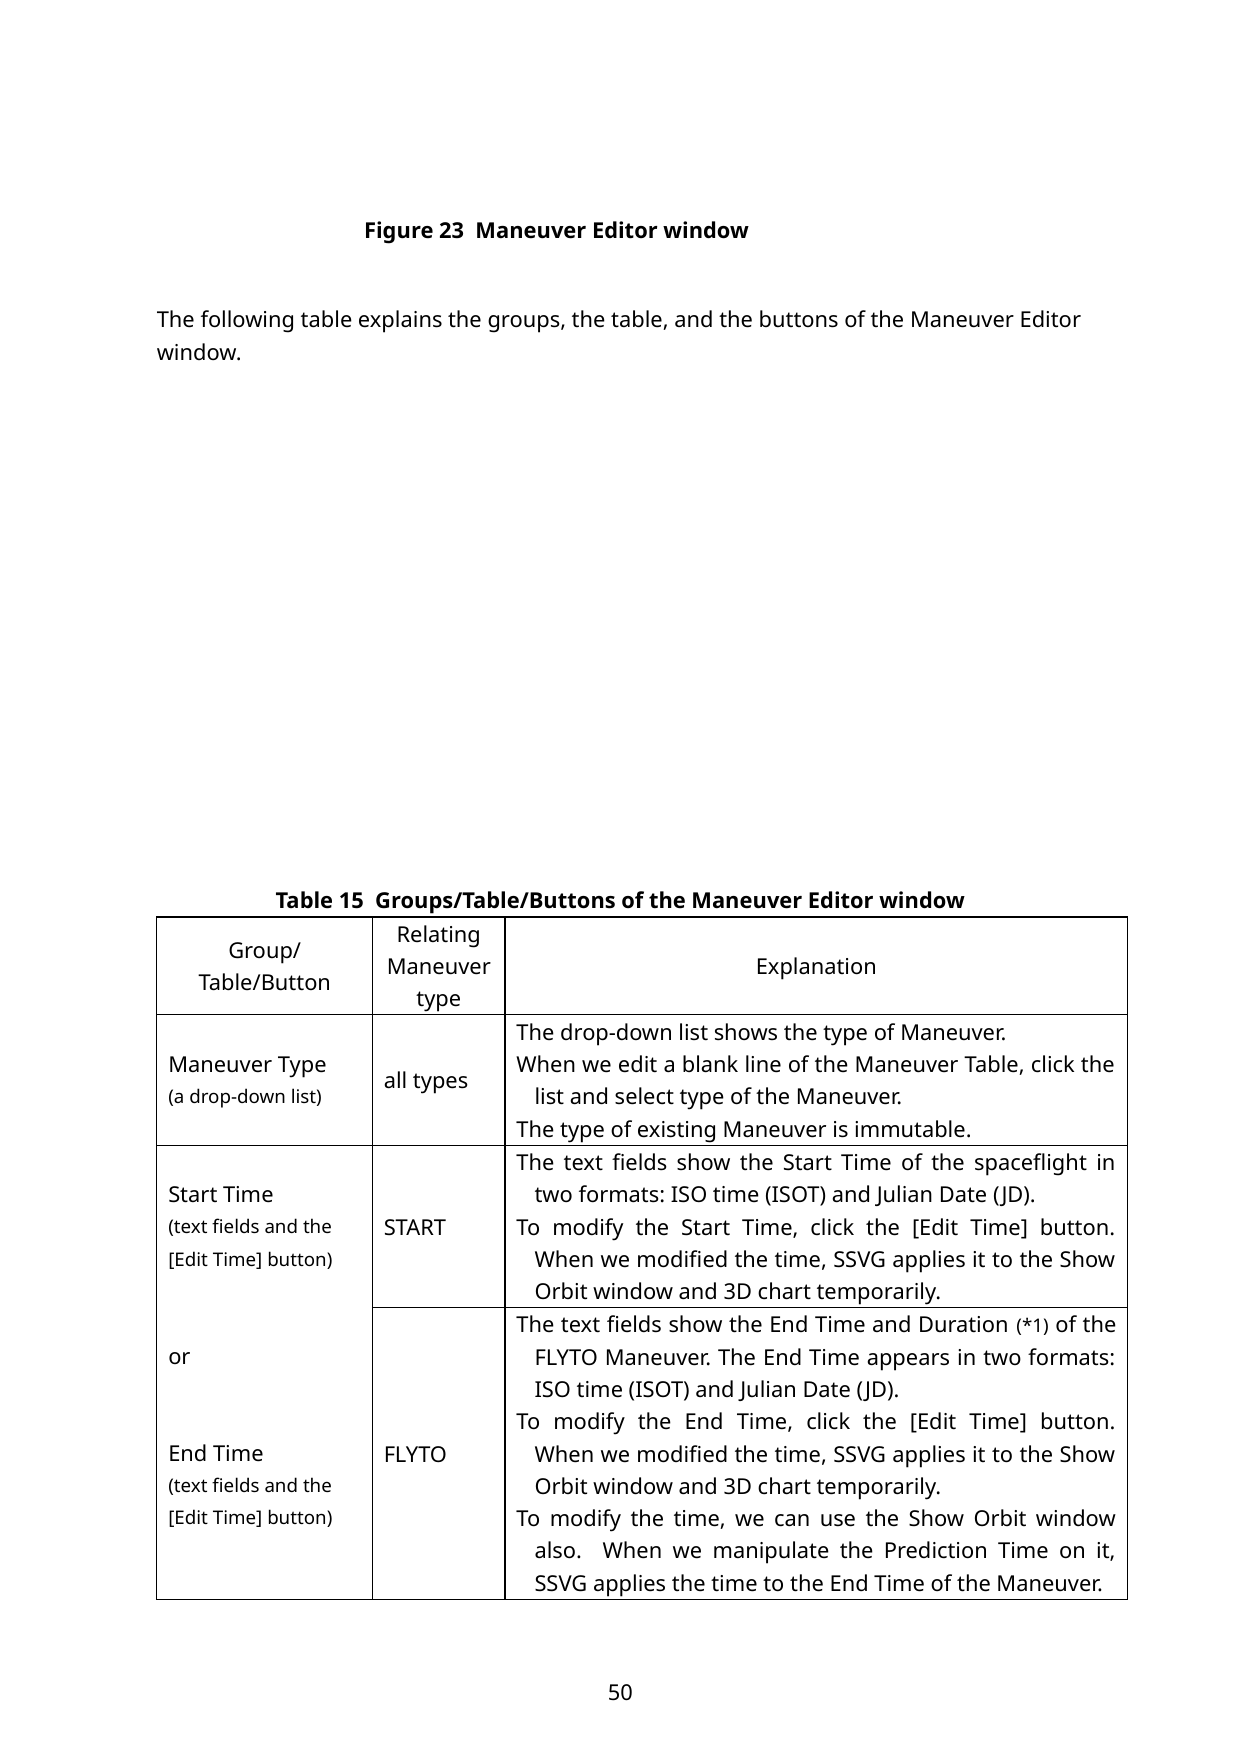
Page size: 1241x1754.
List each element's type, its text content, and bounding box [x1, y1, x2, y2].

table_cell START [373, 1146, 504, 1307]
table_header Explanation [506, 918, 1127, 1014]
table_cell The drop-down list shows the type of Maneuver. When we edit a blank line of the Maneuver Table, click the list and select type of the Maneuver. The type of existing Maneuver is immutable. [506, 1015, 1127, 1144]
table_header Relating Maneuver type [373, 918, 504, 1014]
text The following table explains the groups, the table, and the buttons of the Maneuver Editor window. [157, 303, 1128, 367]
table_cell Start Time (text fields and the [Edit Time] button) or End Time (text fields and the [Edit Time] button) [157, 1146, 372, 1599]
table_cell The text fields show the End Time and Duration (*1) of the FLYTO Maneuver. The End Time appears in two formats: ISO time (ISOT) and Julian Date (JD). To modify the End Time, click the [Edit Time] button. When we modified the time, SSVG applies it to the Show Orbit window and 3D chart temporarily. To modify the time, we can use the Show Orbit window also. When we manipulate the Prediction Time on it, SSVG applies the time to the End Time of the Maneuver. [506, 1308, 1127, 1599]
table_cell The text fields show the Start Time of the spaceflight in two formats: ISO time (ISOT) and Julian Date (JD). To modify the Start Time, click the [Edit Time] button. When we modified the time, SSVG applies it to the Show Orbit window and 3D chart temporarily. [506, 1146, 1127, 1307]
text Table 15 Groups/Table/Buttons of the Maneuver Editor window [112, 884, 1128, 916]
table_cell all types [373, 1015, 504, 1144]
table_cell Maneuver Type (a drop-down list) [157, 1015, 372, 1144]
table_cell FLYTO [373, 1308, 504, 1599]
table_header Group/ Table/Button [157, 918, 372, 1014]
